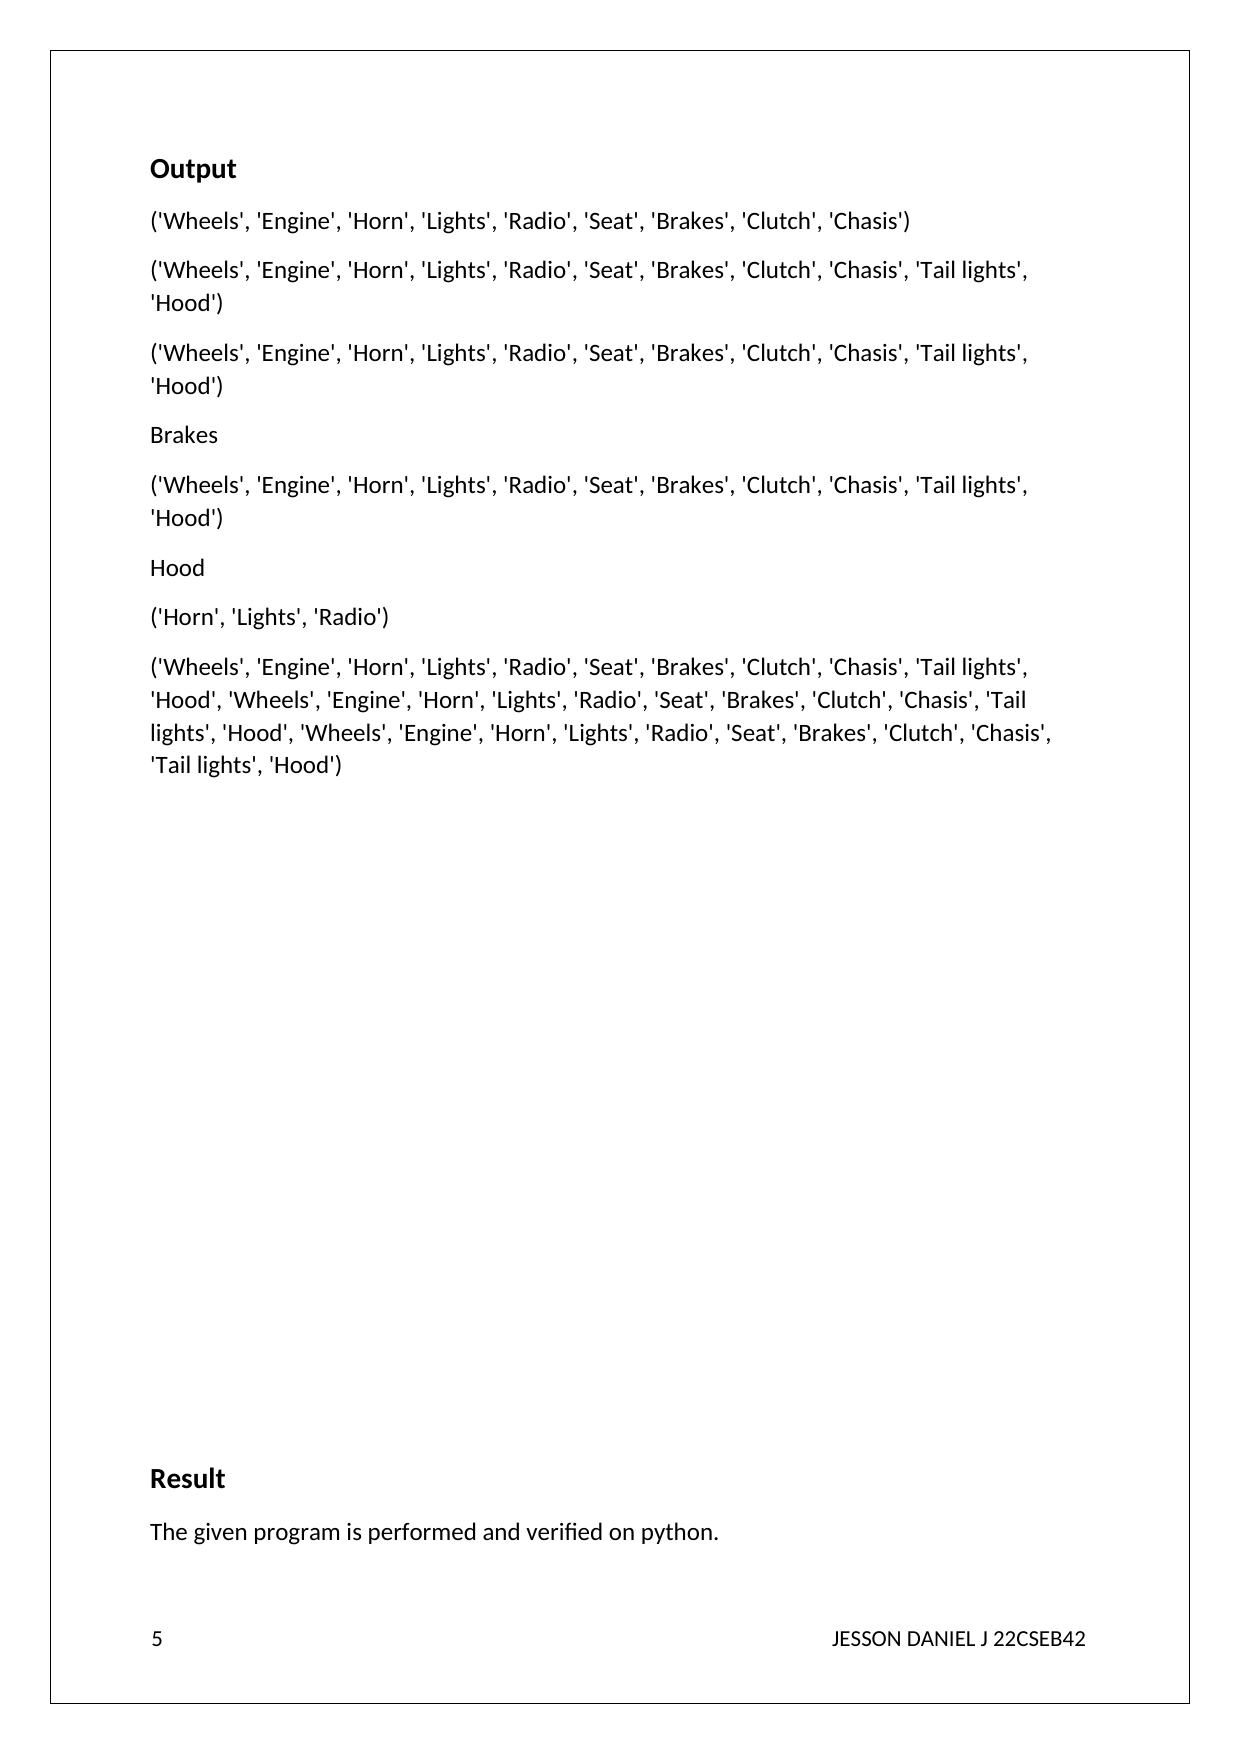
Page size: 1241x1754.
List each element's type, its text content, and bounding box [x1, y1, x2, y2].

text ('Wheels', 'Engine', 'Horn', 'Lights', 'Radio', 'Seat', 'Brakes', 'Clutch', 'Chasis', 'Tail lights', 'Hood') [150, 255, 1090, 318]
text The given program is performed and verified on python. [150, 1516, 1090, 1546]
text ('Wheels', 'Engine', 'Horn', 'Lights', 'Radio', 'Seat', 'Brakes', 'Clutch', 'Chasis', 'Tail lights', 'Hood') [150, 469, 1090, 533]
text ('Wheels', 'Engine', 'Horn', 'Lights', 'Radio', 'Seat', 'Brakes', 'Clutch', 'Chasis') [150, 205, 1090, 236]
text Brakes [150, 420, 1090, 450]
text Result [150, 1461, 1090, 1496]
text Output [150, 150, 1090, 186]
text ('Wheels', 'Engine', 'Horn', 'Lights', 'Radio', 'Seat', 'Brakes', 'Clutch', 'Chasis', 'Tail lights', 'Hood', 'Wheels', 'Engine', 'Horn', 'Lights', 'Radio', 'Seat', 'Brakes', 'Clutch', 'Chasis', 'Tail lights', 'Hood', 'Wheels', 'Engine', 'Horn', 'Lights', 'Radio', 'Seat', 'Brakes', 'Clutch', 'Chasis', 'Tail lights', 'Hood') [150, 651, 1090, 780]
text Hood [150, 552, 1090, 582]
text ('Wheels', 'Engine', 'Horn', 'Lights', 'Radio', 'Seat', 'Brakes', 'Clutch', 'Chasis', 'Tail lights', 'Hood') [150, 337, 1090, 401]
text ('Horn', 'Lights', 'Radio') [150, 601, 1090, 632]
